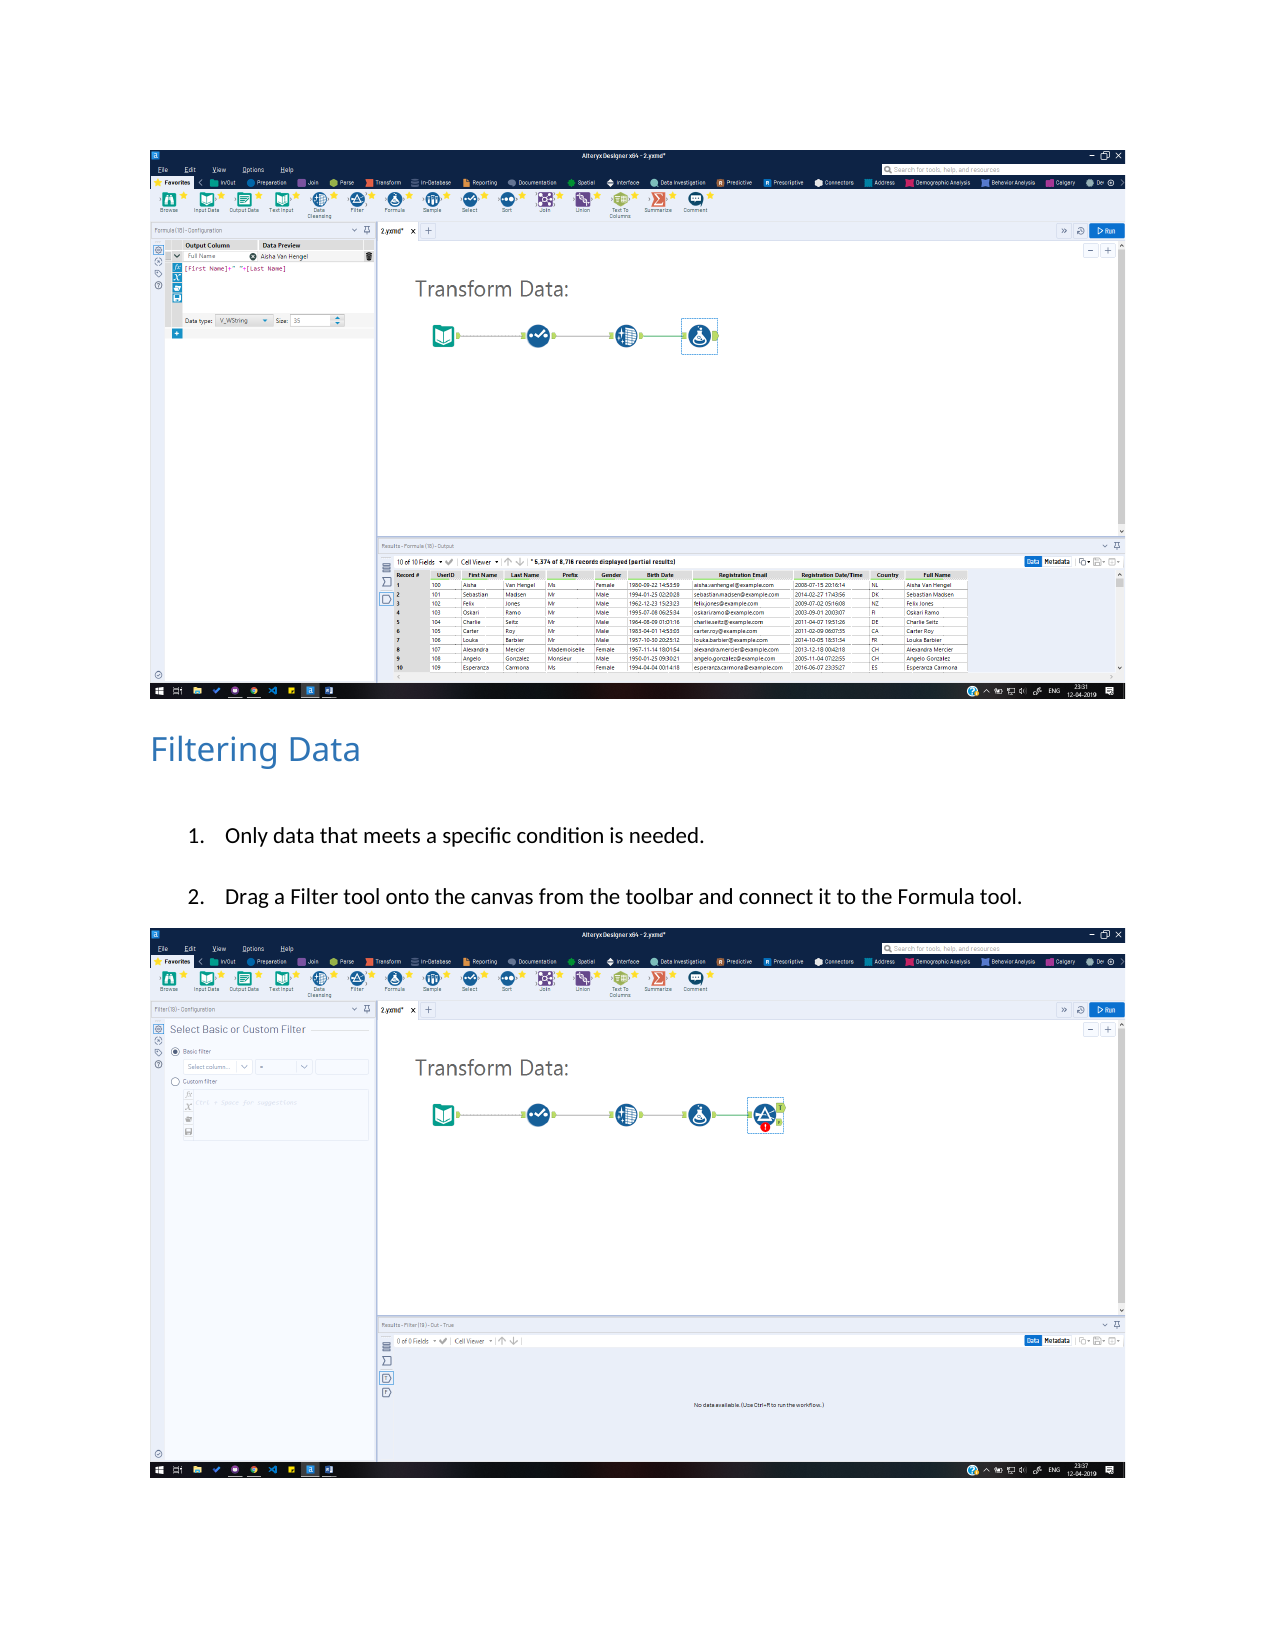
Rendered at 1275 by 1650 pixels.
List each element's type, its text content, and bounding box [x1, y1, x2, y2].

picture [150, 150, 1125, 699]
list Drag a Filter tool onto the canvas from the toolbar and connect it to the Formula tool. [187, 882, 1125, 910]
picture [150, 928, 1125, 1478]
subtitle Filtering Data [150, 726, 1125, 771]
list Only data that meets a specific condition is needed. [187, 821, 1125, 849]
